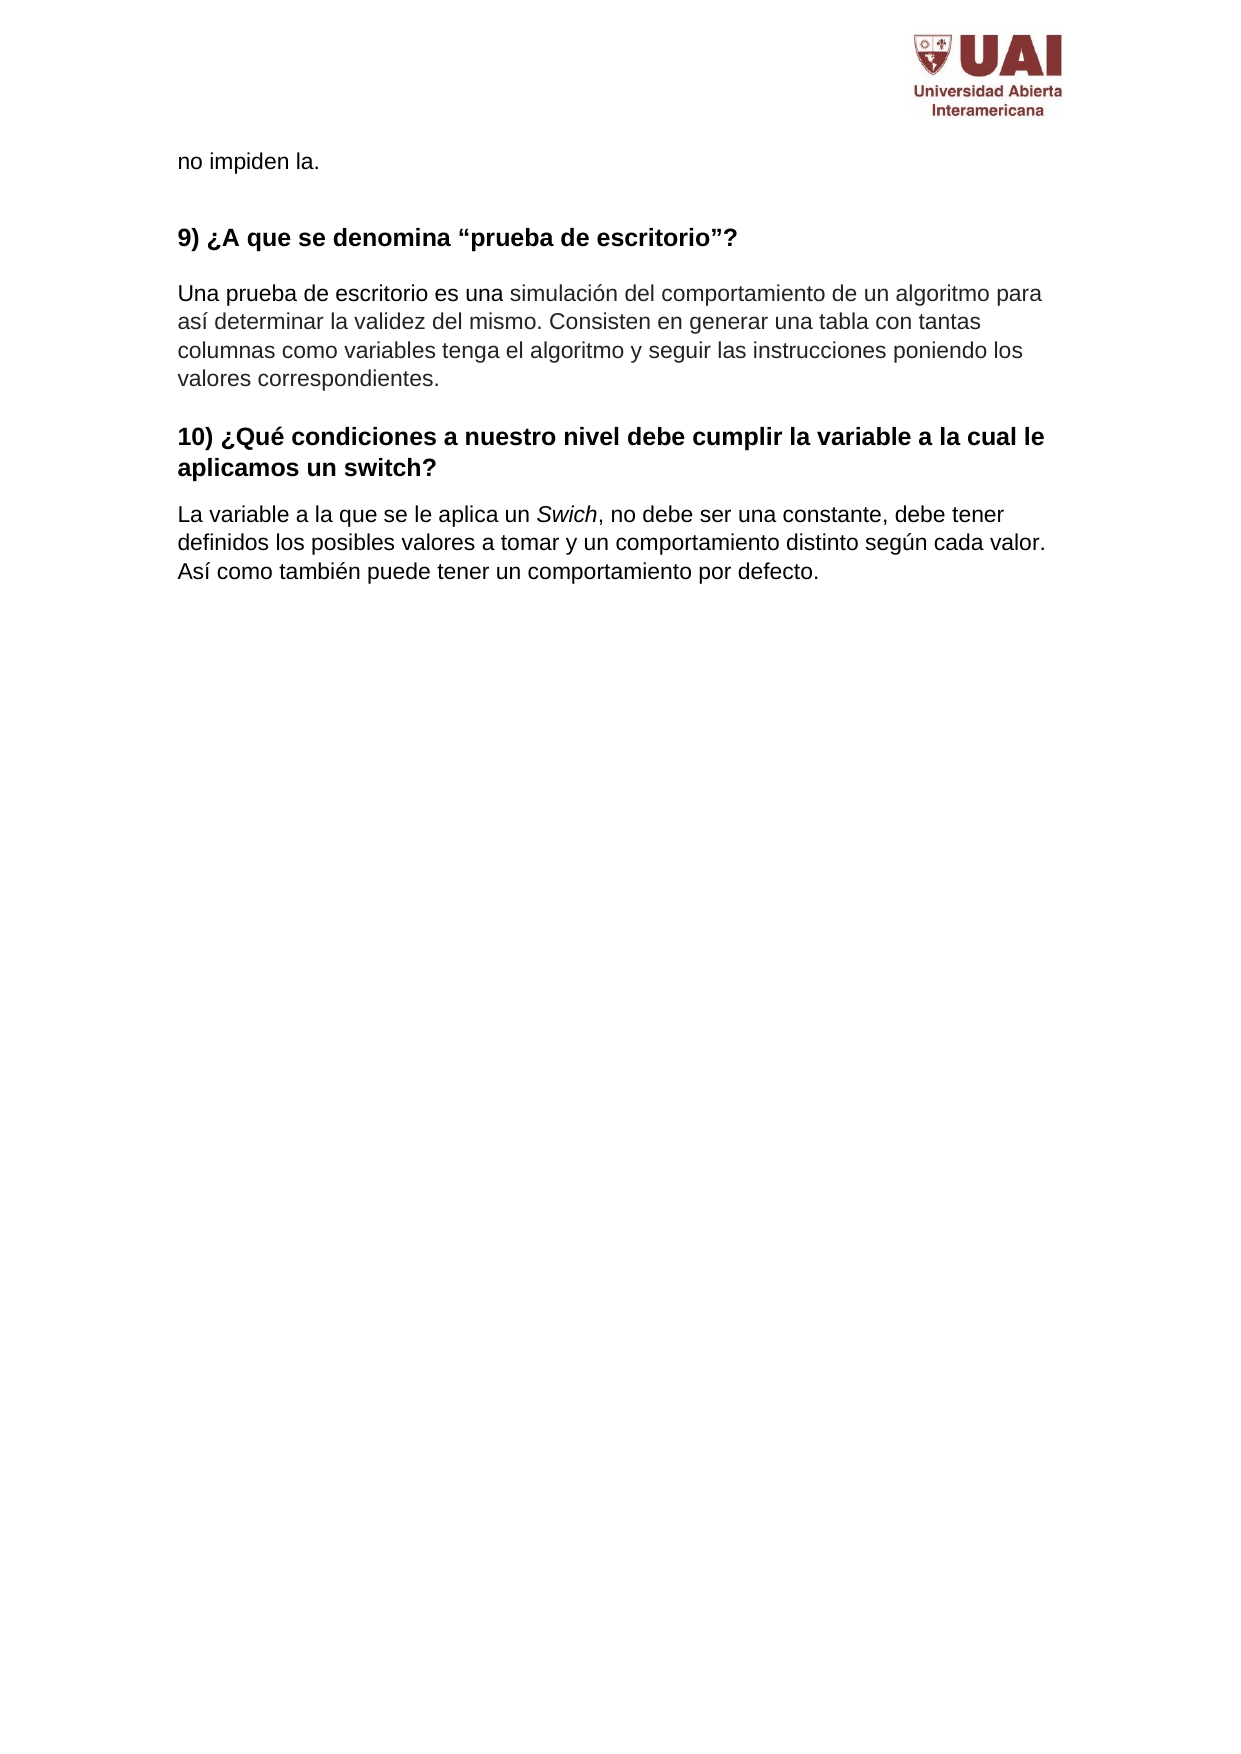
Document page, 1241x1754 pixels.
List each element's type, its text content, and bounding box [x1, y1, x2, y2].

text La variable a la que se le aplica un Swich, no debe ser una constante, debe tener definidos los posibles valores a tomar y un comportamiento distinto según cada valor. Así como también puede tener un comportamiento por defecto. [177, 501, 1063, 584]
text 9) ¿A que se denomina “prueba de escritorio”? [177, 223, 1063, 280]
picture [911, 30, 1063, 119]
text Una prueba de escritorio es una simulación del comportamiento de un algoritmo para así determinar la validez del mismo. Consisten en generar una tabla con tantas columnas como variables tenga el algoritmo y seguir las instrucciones poniendo los valores correspondientes. 10) ¿Qué condiciones a nuestro nivel debe cumplir la variable a la cual le aplicamos un switch? [177, 280, 1063, 482]
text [177, 148, 1063, 204]
